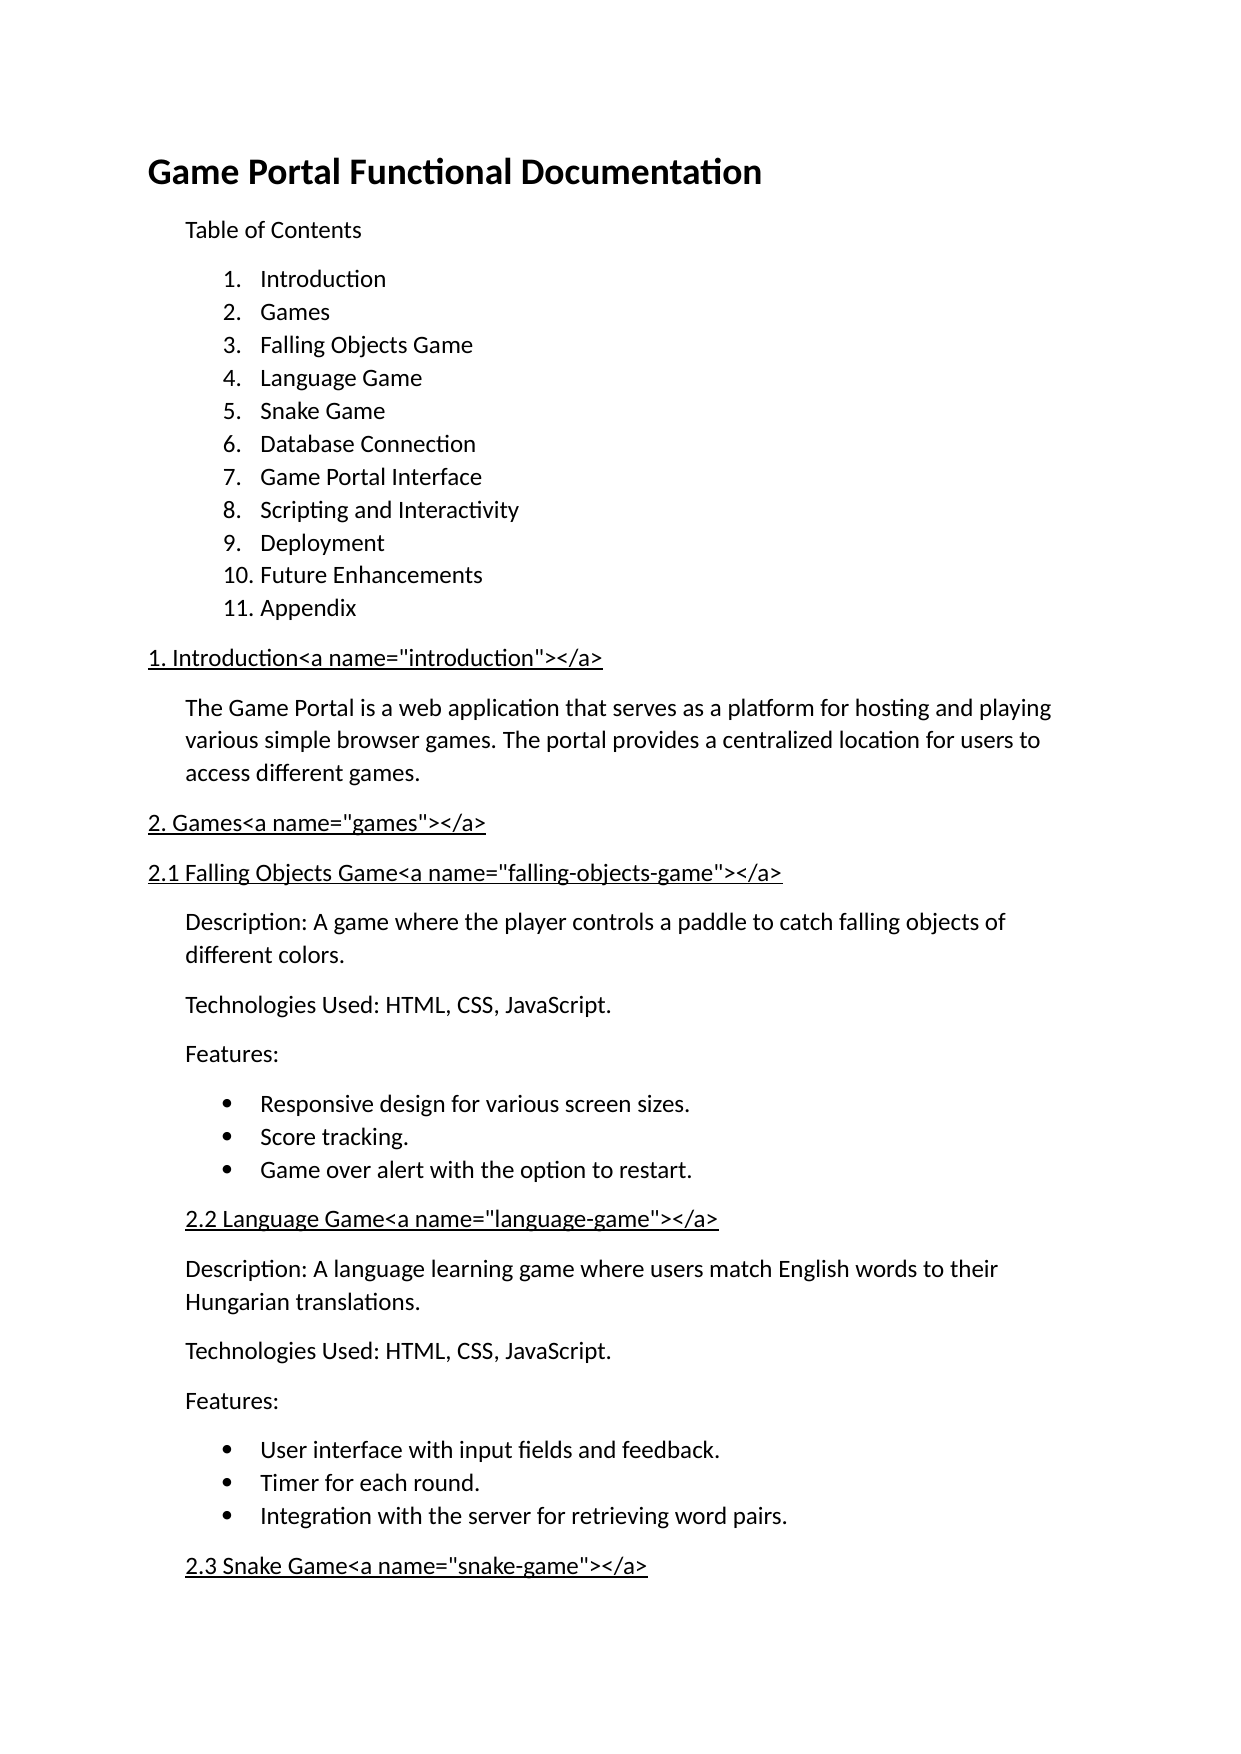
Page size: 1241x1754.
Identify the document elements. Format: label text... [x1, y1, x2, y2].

list Scripting and Interactivity [223, 494, 1093, 524]
list Timer for each round. [223, 1467, 1093, 1498]
list Responsive design for various screen sizes. [223, 1088, 1093, 1118]
list Game over alert with the option to restart. [223, 1154, 1093, 1184]
list Score tracking. [223, 1121, 1093, 1151]
list Games [223, 296, 1093, 327]
text Table of Contents [185, 214, 1093, 244]
text 2. Games<a name="games"></a> [148, 807, 1093, 838]
list Language Game [223, 362, 1093, 393]
text 2.3 Snake Game<a name="snake-game"></a> [185, 1550, 1093, 1581]
list Introduction [223, 263, 1093, 294]
list Database Connection [223, 428, 1093, 458]
list Falling Objects Game [223, 329, 1093, 360]
list Deployment [223, 527, 1093, 557]
text The Game Portal is a web application that serves as a platform for hosting and playing various simple browser games. The portal provides a centralized location for users to access different games. [185, 692, 1093, 788]
text 2.1 Falling Objects Game<a name="falling-objects-game"></a> [148, 857, 1093, 887]
list Integration with the server for retrieving word pairs. [223, 1500, 1093, 1531]
text Technologies Used: HTML, CSS, JavaScript. [185, 1335, 1093, 1366]
text 2.2 Language Game<a name="language-game"></a> [185, 1203, 1093, 1234]
list Game Portal Interface [223, 461, 1093, 491]
text Description: A language learning game where users match English words to their Hungarian translations. [185, 1253, 1093, 1316]
list Future Enhancements [223, 559, 1093, 590]
list User interface with input fields and feedback. [223, 1434, 1093, 1465]
text Technologies Used: HTML, CSS, JavaScript. [185, 989, 1093, 1019]
text Game Portal Functional Documentation [148, 148, 1093, 193]
list Snake Game [223, 395, 1093, 426]
text Features: [185, 1385, 1093, 1416]
list Appendix [223, 592, 1093, 623]
text Features: [185, 1038, 1093, 1069]
text Description: A game where the player controls a paddle to catch falling objects of different colors. [185, 906, 1093, 970]
text 1. Introduction<a name="introduction"></a> [148, 642, 1093, 673]
